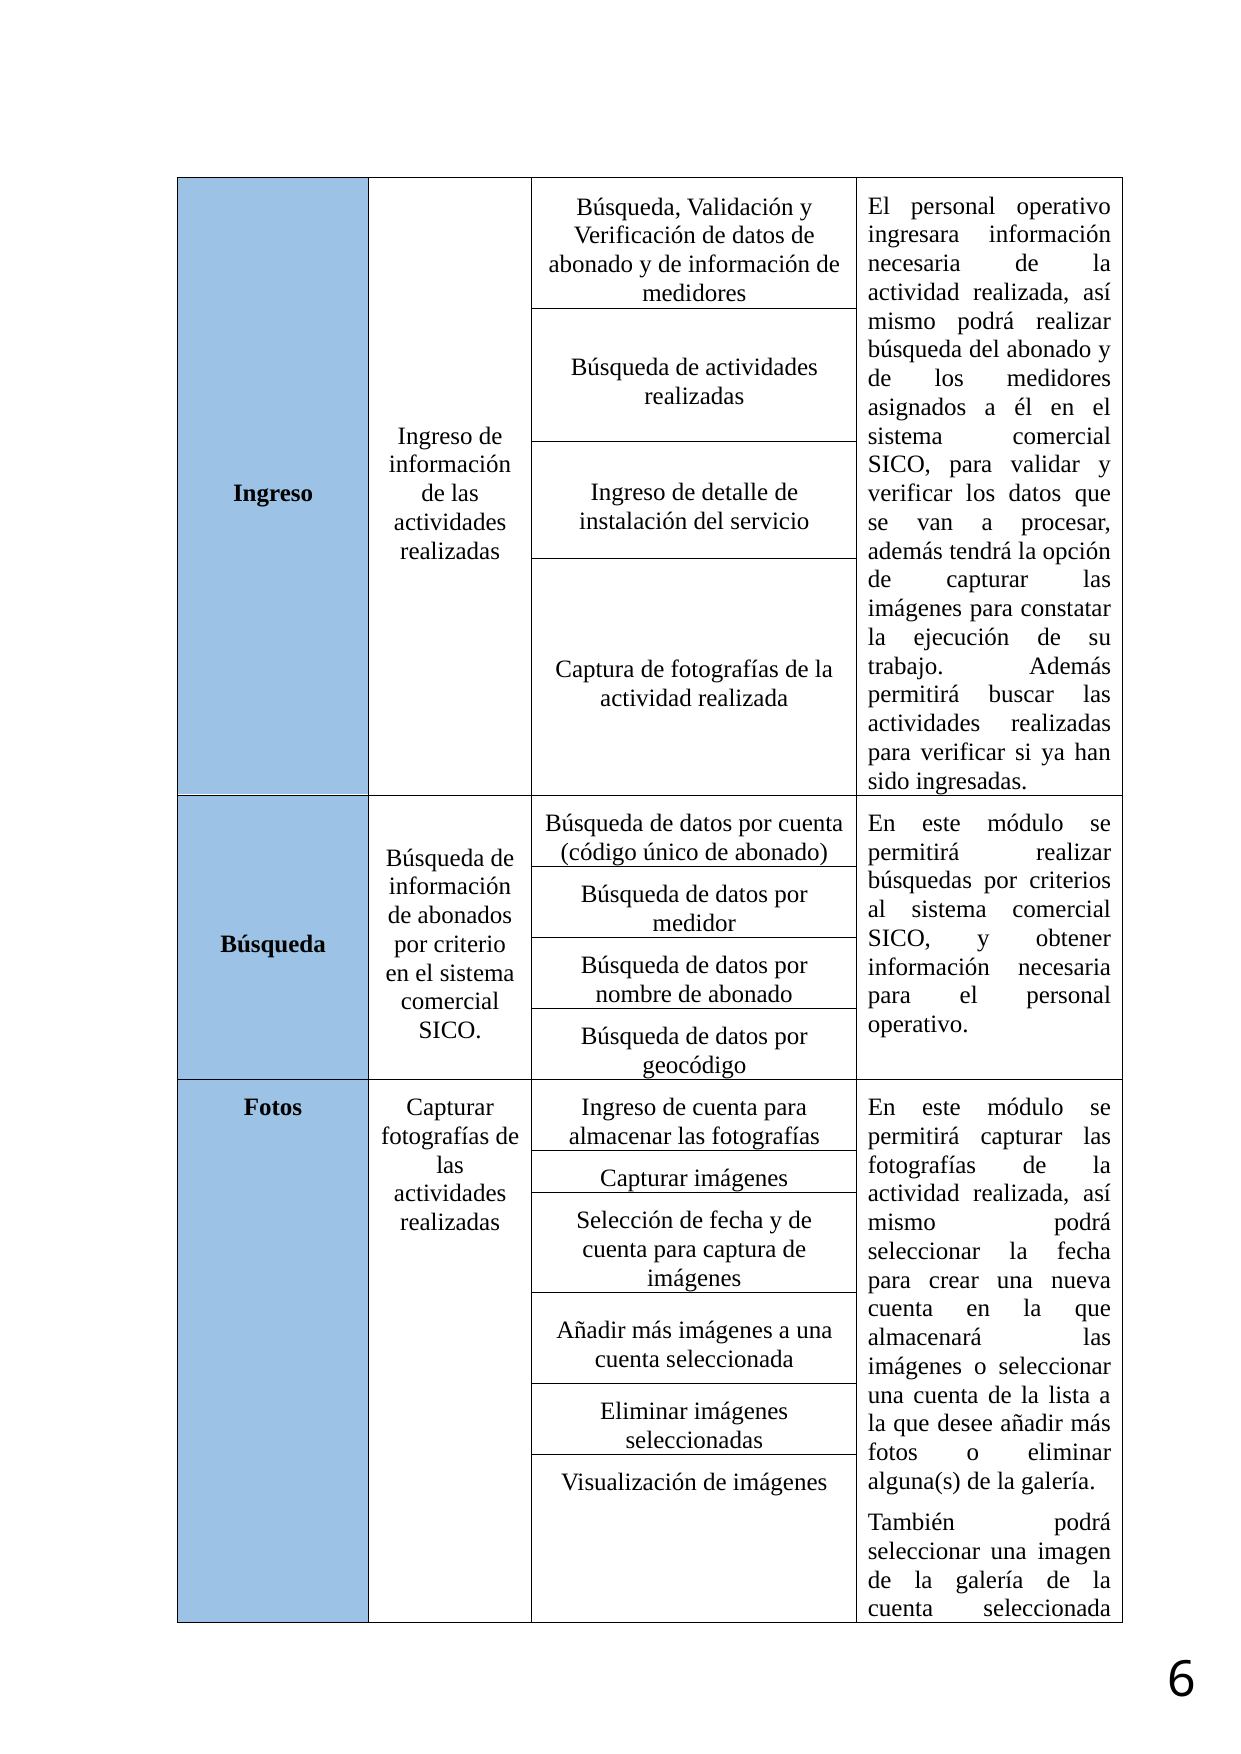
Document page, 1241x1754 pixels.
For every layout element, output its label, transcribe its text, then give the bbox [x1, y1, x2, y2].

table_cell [532, 1455, 856, 1622]
table_cell Búsqueda [178, 796, 368, 1079]
table_cell Captura de fotografías de la actividad realizada [532, 559, 856, 794]
table_cell Selección de fecha y de cuenta para captura de imágenes [532, 1193, 856, 1292]
table_cell Ingreso de detalle de instalación del servicio [532, 442, 856, 557]
table_cell Ingreso de información de las actividades realizadas [369, 178, 531, 794]
table_cell Añadir más imágenes a una cuenta seleccionada [532, 1293, 856, 1383]
table_cell Búsqueda de datos por nombre de abonado [532, 938, 856, 1008]
table_cell Búsqueda, Validación y Verificación de datos de abonado y de información de medidores [532, 178, 856, 308]
table_cell Capturar fotografías de las actividades realizadas [369, 1080, 531, 1622]
table_cell Búsqueda de información de abonados por criterio en el sistema comercial SICO. [369, 796, 531, 1079]
table_cell El personal operativo ingresara información necesaria de la actividad realizada, así mismo podrá realizar búsqueda del abonado y de los medidores asignados a él en el sistema comercial SICO, para validar y verificar los datos que se van a procesar, además tendrá la opción de capturar las imágenes para constatar la ejecución de su trabajo. Además permitirá buscar las actividades realizadas para verificar si ya han sido ingresadas. [857, 178, 1122, 794]
table_cell Búsqueda de datos por medidor [532, 867, 856, 937]
table_cell Ingreso de cuenta para almacenar las fotografías [532, 1080, 856, 1150]
table_cell Eliminar imágenes seleccionadas [532, 1384, 856, 1454]
table_cell Ingreso [178, 178, 368, 794]
table_cell En este módulo se permitirá realizar búsquedas por criterios al sistema comercial SICO, y obtener información necesaria para el personal operativo. [857, 796, 1122, 1079]
table_cell Búsqueda de actividades realizadas [532, 309, 856, 441]
table_cell En este módulo se permitirá capturar las fotografías de la actividad realizada, así mismo podrá seleccionar la fecha para crear una nueva cuenta en la que almacenará las imágenes o seleccionar una cuenta de la lista a la que desee añadir más fotos o eliminar alguna(s) de la galería. También podrá seleccionar una imagen de la galería de la cuenta seleccionada para visualizar en tamaño real. [857, 1080, 1122, 1622]
table_cell Búsqueda de datos por geocódigo [532, 1009, 856, 1079]
table_cell Búsqueda de datos por cuenta (código único de abonado) [532, 796, 856, 866]
table_cell Capturar imágenes [532, 1151, 856, 1192]
table_cell Fotos [178, 1080, 368, 1622]
